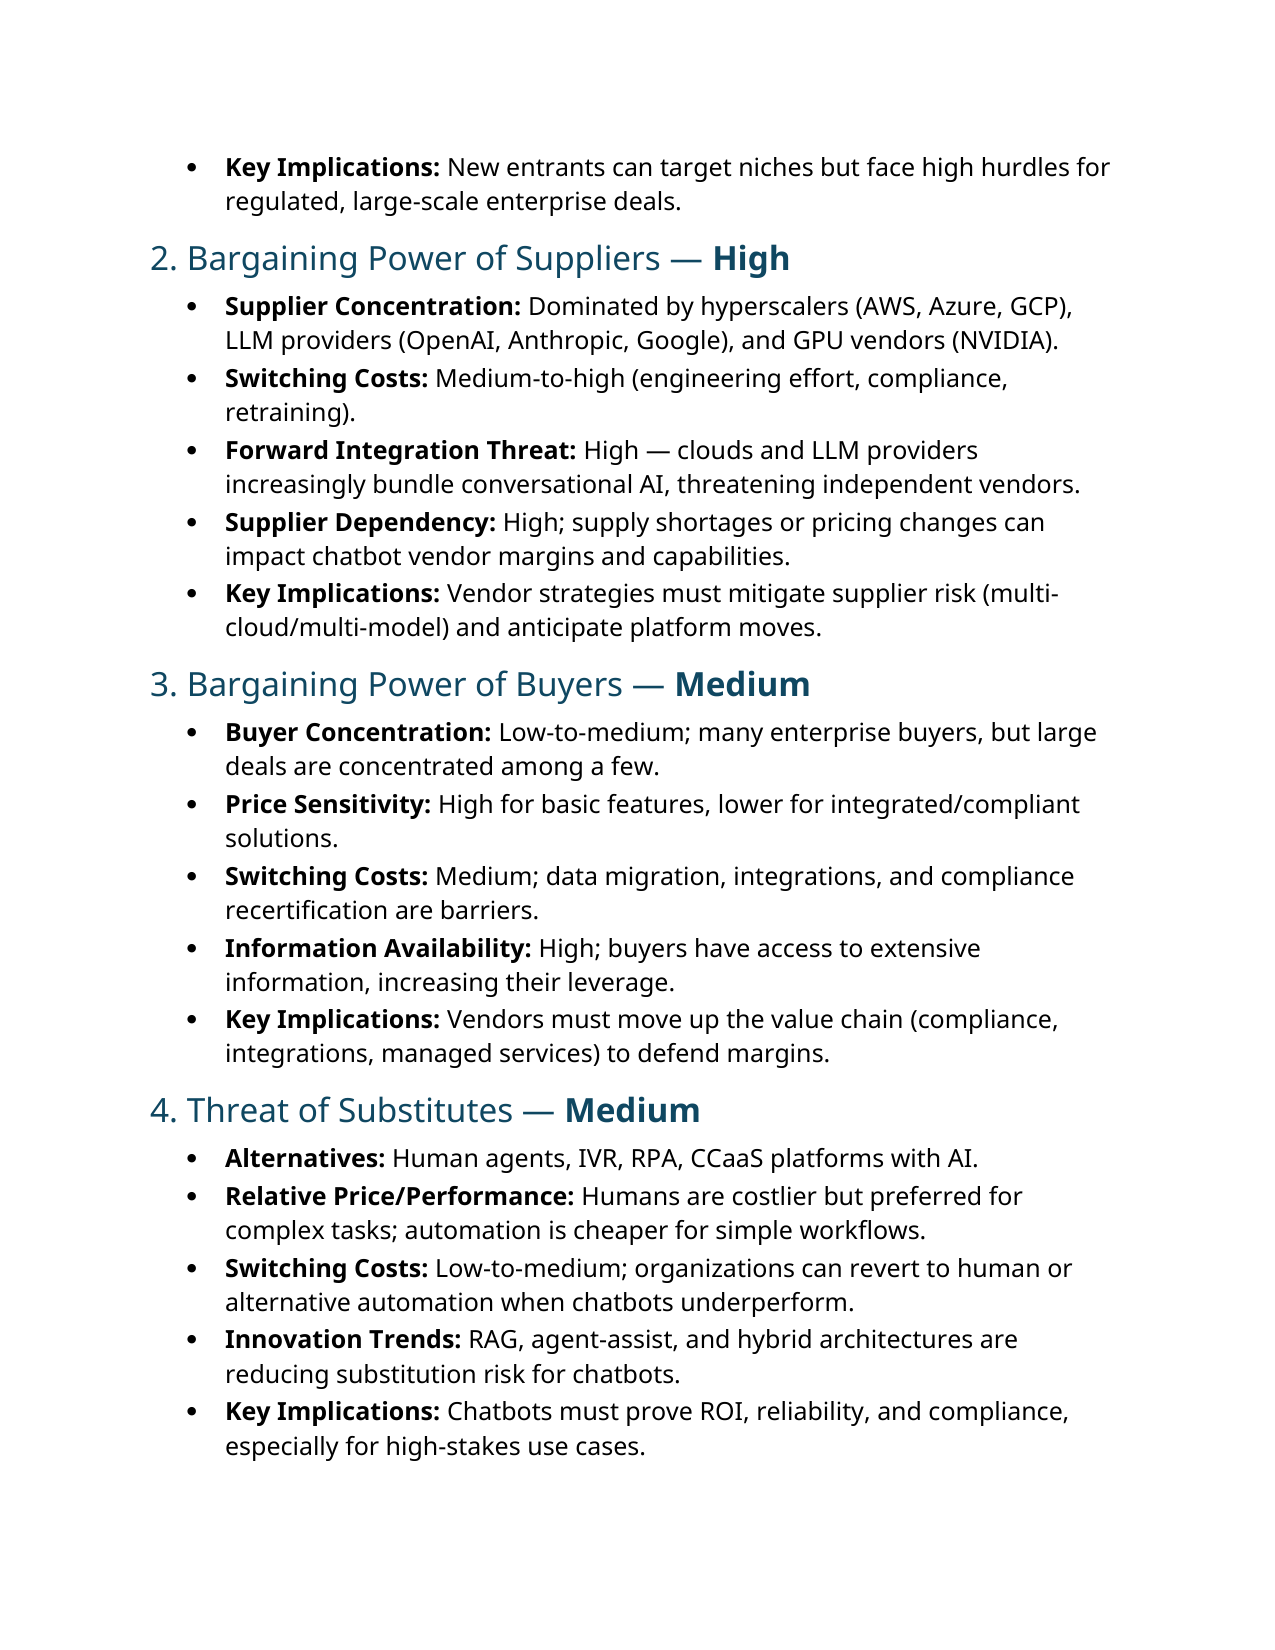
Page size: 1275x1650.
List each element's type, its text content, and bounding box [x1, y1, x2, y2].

list Switching Costs: Low-to-medium; organizations can revert to human or alternative automation when chatbots underperform. [187, 1250, 1125, 1318]
subtitle 3. Bargaining Power of Buyers — Medium [150, 661, 1125, 706]
list Supplier Concentration: Dominated by hyperscalers (AWS, Azure, GCP), LLM providers (OpenAI, Anthropic, Google), and GPU vendors (NVIDIA). [187, 288, 1125, 357]
list Switching Costs: Medium-to-high (engineering effort, compliance, retraining). [187, 360, 1125, 428]
subtitle 2. Bargaining Power of Suppliers — High [150, 235, 1125, 280]
list Buyer Concentration: Low-to-medium; many enterprise buyers, but large deals are concentrated among a few. [187, 714, 1125, 783]
list Key Implications: New entrants can target niches but face high hurdles for regulated, large-scale enterprise deals. [187, 150, 1125, 218]
list Alternatives: Human agents, IVR, RPA, CCaaS platforms with AI. [187, 1141, 1125, 1175]
list Information Availability: High; buyers have access to extensive information, increasing their leverage. [187, 930, 1125, 998]
list Supplier Dependency: High; supply shortages or pricing changes can impact chatbot vendor margins and capabilities. [187, 504, 1125, 572]
list Key Implications: Chatbots must prove ROI, reliability, and compliance, especially for high-stakes use cases. [187, 1394, 1125, 1462]
list Relative Price/Performance: Humans are costlier but preferred for complex tasks; automation is cheaper for simple workflows. [187, 1178, 1125, 1247]
list Key Implications: Vendor strategies must mitigate supplier risk (multi-cloud/multi-model) and anticipate platform moves. [187, 576, 1125, 644]
list Price Sensitivity: High for basic features, lower for integrated/compliant solutions. [187, 786, 1125, 854]
list Innovation Trends: RAG, agent-assist, and hybrid architectures are reducing substitution risk for chatbots. [187, 1322, 1125, 1390]
list Forward Integration Threat: High — clouds and LLM providers increasingly bundle conversational AI, threatening independent vendors. [187, 432, 1125, 500]
list Key Implications: Vendors must move up the value chain (compliance, integrations, managed services) to defend margins. [187, 1002, 1125, 1070]
list Switching Costs: Medium; data migration, integrations, and compliance recertification are barriers. [187, 858, 1125, 926]
subtitle 4. Threat of Substitutes — Medium [150, 1087, 1125, 1132]
